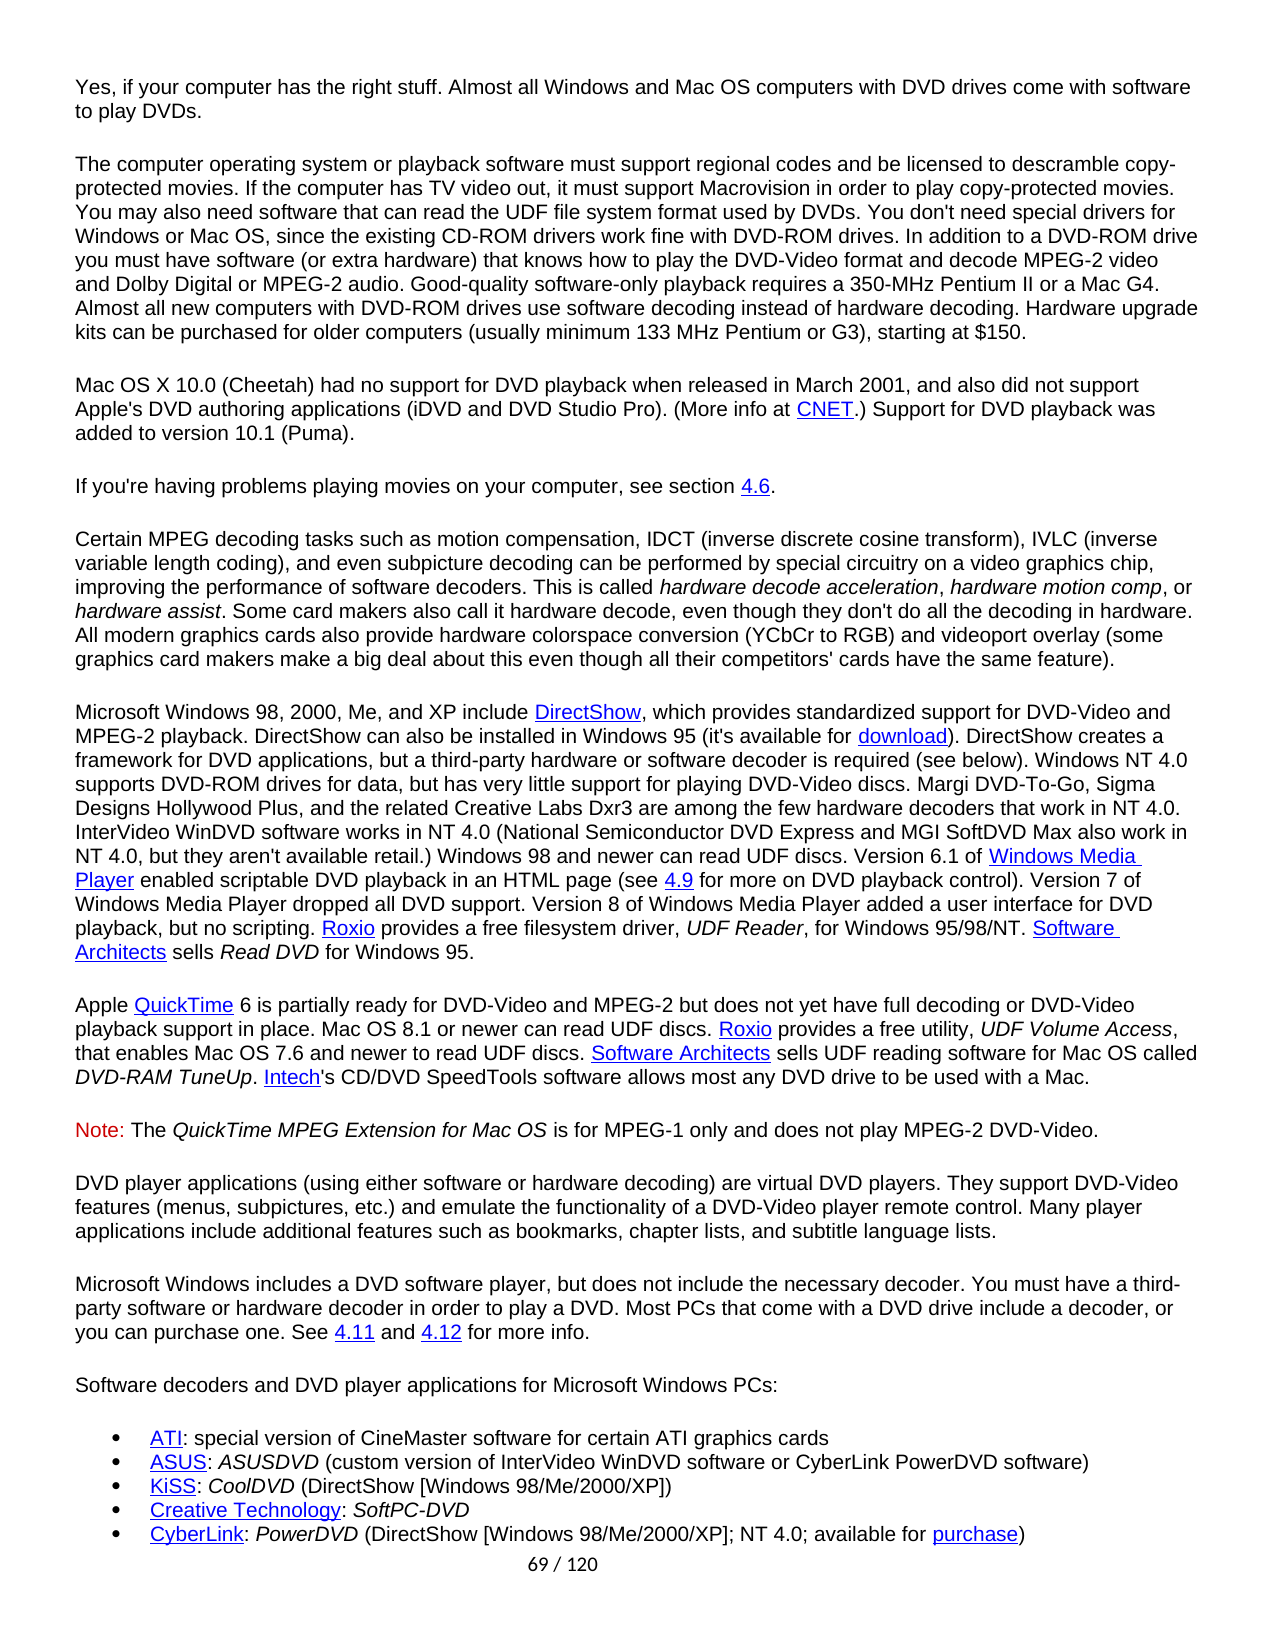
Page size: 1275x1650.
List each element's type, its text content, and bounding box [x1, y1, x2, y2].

text If you're having problems playing movies on your computer, see section 4.6. [75, 474, 1200, 498]
text Mac OS X 10.0 (Cheetah) had no support for DVD playback when released in March 2001, and also did not support Apple's DVD authoring applications (iDVD and DVD Studio Pro). (More info at CNET.) Support for DVD playback was added to version 10.1 (Puma). [75, 373, 1200, 445]
text Microsoft Windows includes a DVD software player, but does not include the necessary decoder. You must have a third-party software or hardware decoder in order to play a DVD. Most PCs that come with a DVD drive include a decoder, or you can purchase one. See 4.11 and 4.12 for more info. [75, 1272, 1200, 1344]
list ATI: special version of CineMaster software for certain ATI graphics cards [112, 1426, 1200, 1450]
text Software decoders and DVD player applications for Microsoft Windows PCs: [75, 1373, 1200, 1397]
list KiSS: CoolDVD (DirectShow [Windows 98/Me/2000/XP]) [112, 1474, 1200, 1498]
list CyberLink: PowerDVD (DirectShow [Windows 98/Me/2000/XP]; NT 4.0; available for purchase) [112, 1522, 1200, 1546]
list ASUS: ASUSDVD (custom version of InterVideo WinDVD software or CyberLink PowerDVD software) [112, 1450, 1200, 1474]
list Creative Technology: SoftPC-DVD [112, 1498, 1200, 1522]
text Microsoft Windows 98, 2000, Me, and XP include DirectShow, which provides standardized support for DVD-Video and MPEG-2 playback. DirectShow can also be installed in Windows 95 (it's available for download). DirectShow creates a framework for DVD applications, but a third-party hardware or software decoder is required (see below). Windows NT 4.0 supports DVD-ROM drives for data, but has very little support for playing DVD-Video discs. Margi DVD-To-Go, Sigma Designs Hollywood Plus, and the related Creative Labs Dxr3 are among the few hardware decoders that work in NT 4.0. InterVideo WinDVD software works in NT 4.0 (National Semiconductor DVD Express and MGI SoftDVD Max also work in NT 4.0, but they aren't available retail.) Windows 98 and newer can read UDF discs. Version 6.1 of Windows Media Player enabled scriptable DVD playback in an HTML page (see 4.9 for more on DVD playback control). Version 7 of Windows Media Player dropped all DVD support. Version 8 of Windows Media Player added a user interface for DVD playback, but no scripting. Roxio provides a free filesystem driver, UDF Reader, for Windows 95/98/NT. Software Architects sells Read DVD for Windows 95. [75, 700, 1200, 963]
text The computer operating system or playback software must support regional codes and be licensed to descramble copy-protected movies. If the computer has TV video out, it must support Macrovision in order to play copy-protected movies. You may also need software that can read the UDF file system format used by DVDs. You don't need special drivers for Windows or Mac OS, since the existing CD-ROM drivers work fine with DVD-ROM drives. In addition to a DVD-ROM drive you must have software (or extra hardware) that knows how to play the DVD-Video format and decode MPEG-2 video and Dolby Digital or MPEG-2 audio. Good-quality software-only playback requires a 350-MHz Pentium II or a Mac G4. Almost all new computers with DVD-ROM drives use software decoding instead of hardware decoding. Hardware upgrade kits can be purchased for older computers (usually minimum 133 MHz Pentium or G3), starting at $150. [75, 152, 1200, 344]
text DVD player applications (using either software or hardware decoding) are virtual DVD players. They support DVD-Video features (menus, subpictures, etc.) and emulate the functionality of a DVD-Video player remote control. Many player applications include additional features such as bookmarks, chapter lists, and subtitle language lists. [75, 1171, 1200, 1243]
text Note: The QuickTime MPEG Extension for Mac OS is for MPEG-1 only and does not play MPEG-2 DVD-Video. [75, 1118, 1200, 1142]
text Yes, if your computer has the right stuff. Almost all Windows and Mac OS computers with DVD drives come with software to play DVDs. [75, 75, 1200, 123]
text Apple QuickTime 6 is partially ready for DVD-Video and MPEG-2 but does not yet have full decoding or DVD-Video playback support in place. Mac OS 8.1 or newer can read UDF discs. Roxio provides a free utility, UDF Volume Access, that enables Mac OS 7.6 and newer to read UDF discs. Software Architects sells UDF reading software for Mac OS called DVD-RAM TuneUp. Intech's CD/DVD SpeedTools software allows most any DVD drive to be used with a Mac. [75, 993, 1200, 1088]
text Certain MPEG decoding tasks such as motion compensation, IDCT (inverse discrete cosine transform), IVLC (inverse variable length coding), and even subpicture decoding can be performed by special circuitry on a video graphics chip, improving the performance of software decoders. This is called hardware decode acceleration, hardware motion comp, or hardware assist. Some card makers also call it hardware decode, even though they don't do all the decoding in hardware. All modern graphics cards also provide hardware colorspace conversion (YCbCr to RGB) and videoport overlay (some graphics card makers make a big deal about this even though all their competitors' cards have the same feature). [75, 527, 1200, 671]
